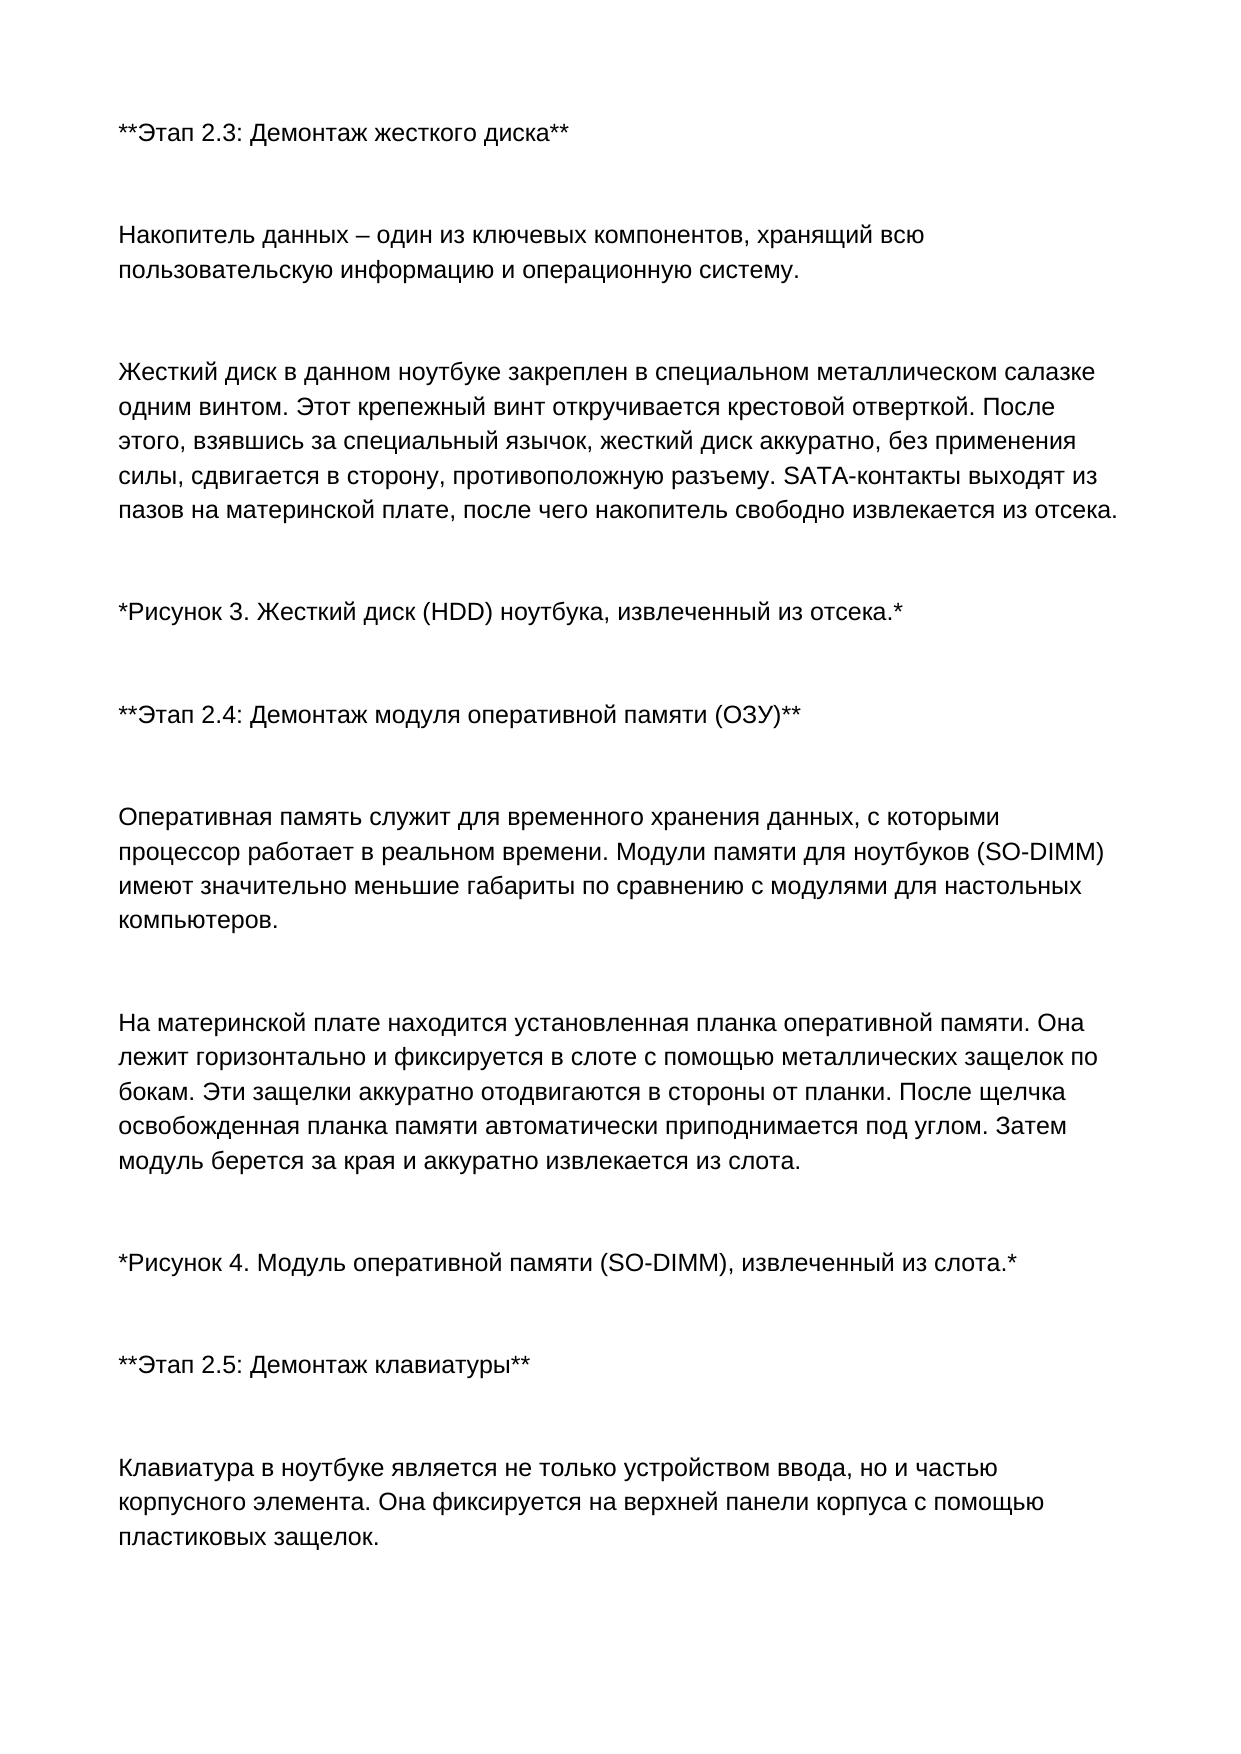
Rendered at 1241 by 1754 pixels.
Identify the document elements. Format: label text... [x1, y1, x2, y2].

text **Этап 2.3: Демонтаж жесткого диска** [118, 118, 1122, 147]
text **Этап 2.5: Демонтаж клавиатуры** [118, 1350, 1122, 1379]
text Клавиатура в ноутбуке является не только устройством ввода, но и частью корпусного элемента. Она фиксируется на верхней панели корпуса с помощью пластиковых защелок. [118, 1452, 1122, 1550]
text Жесткий диск в данном ноутбуке закреплен в специальном металлическом салазке одним винтом. Этот крепежный винт откручивается крестовой отверткой. После этого, взявшись за специальный язычок, жесткий диск аккуратно, без применения силы, сдвигается в сторону, противоположную разъему. SATA-контакты выходят из пазов на материнской плате, после чего накопитель свободно извлекается из отсека. [118, 357, 1122, 524]
text *Рисунок 4. Модуль оперативной памяти (SO-DIMM), извлеченный из слота.* [118, 1248, 1122, 1277]
text *Рисунок 3. Жесткий диск (HDD) ноутбука, извлеченный из отсека.* [118, 597, 1122, 626]
text На материнской плате находится установленная планка оперативной памяти. Она лежит горизонтально и фиксируется в слоте с помощью металлических защелок по бокам. Эти защелки аккуратно отодвигаются в стороны от планки. После щелчка освобожденная планка памяти автоматически приподнимается под углом. Затем модуль берется за края и аккуратно извлекается из слота. [118, 1008, 1122, 1174]
text Накопитель данных – один из ключевых компонентов, хранящий всю пользовательскую информацию и операционную систему. [118, 220, 1122, 284]
text **Этап 2.4: Демонтаж модуля оперативной памяти (ОЗУ)** [118, 700, 1122, 728]
text Оперативная память служит для временного хранения данных, с которыми процессор работает в реальном времени. Модули памяти для ноутбуков (SO-DIMM) имеют значительно меньшие габариты по сравнению с модулями для настольных компьютеров. [118, 802, 1122, 934]
